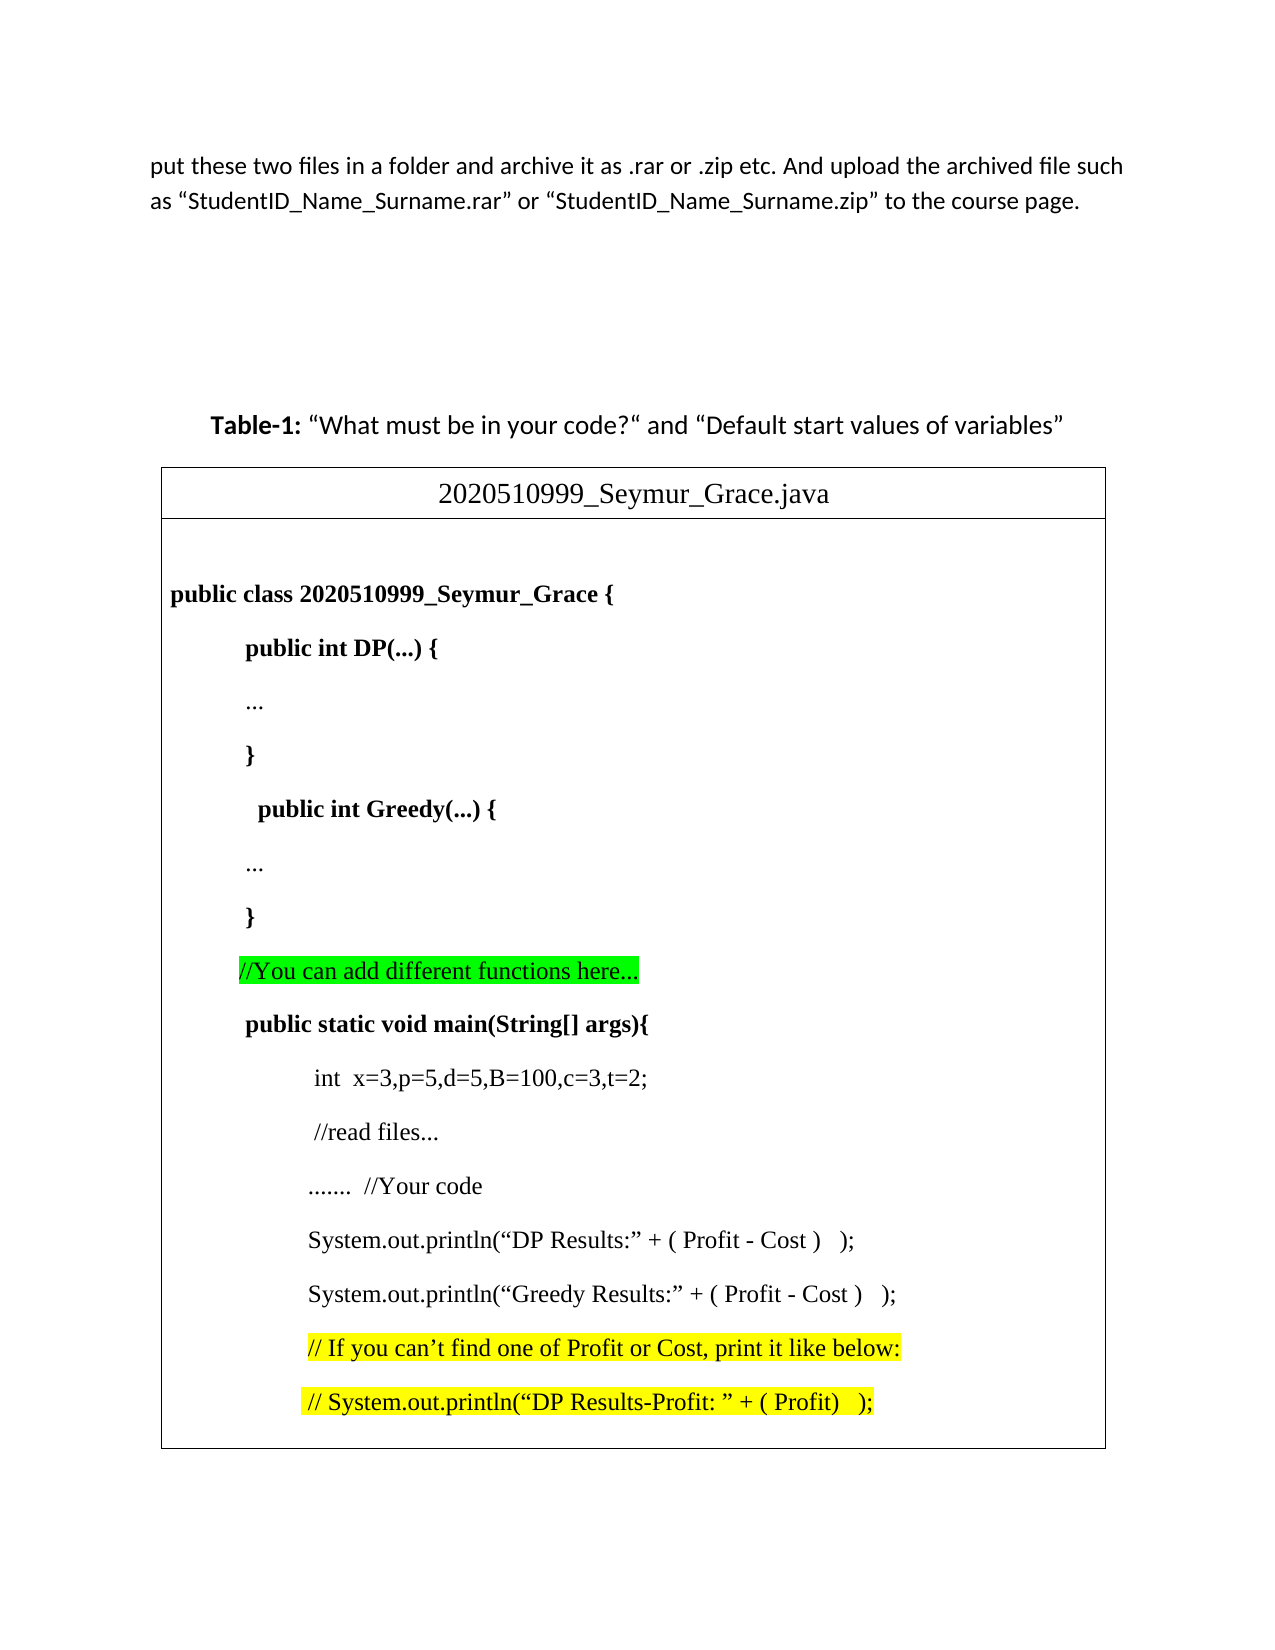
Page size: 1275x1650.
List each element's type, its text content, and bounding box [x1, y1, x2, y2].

text Table-1: “What must be in your code?“ and “Default start values of variables” [150, 408, 1125, 441]
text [150, 150, 1125, 216]
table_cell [162, 519, 1105, 1448]
table_header 2020510999_Seymur_Grace.java [162, 468, 1105, 518]
